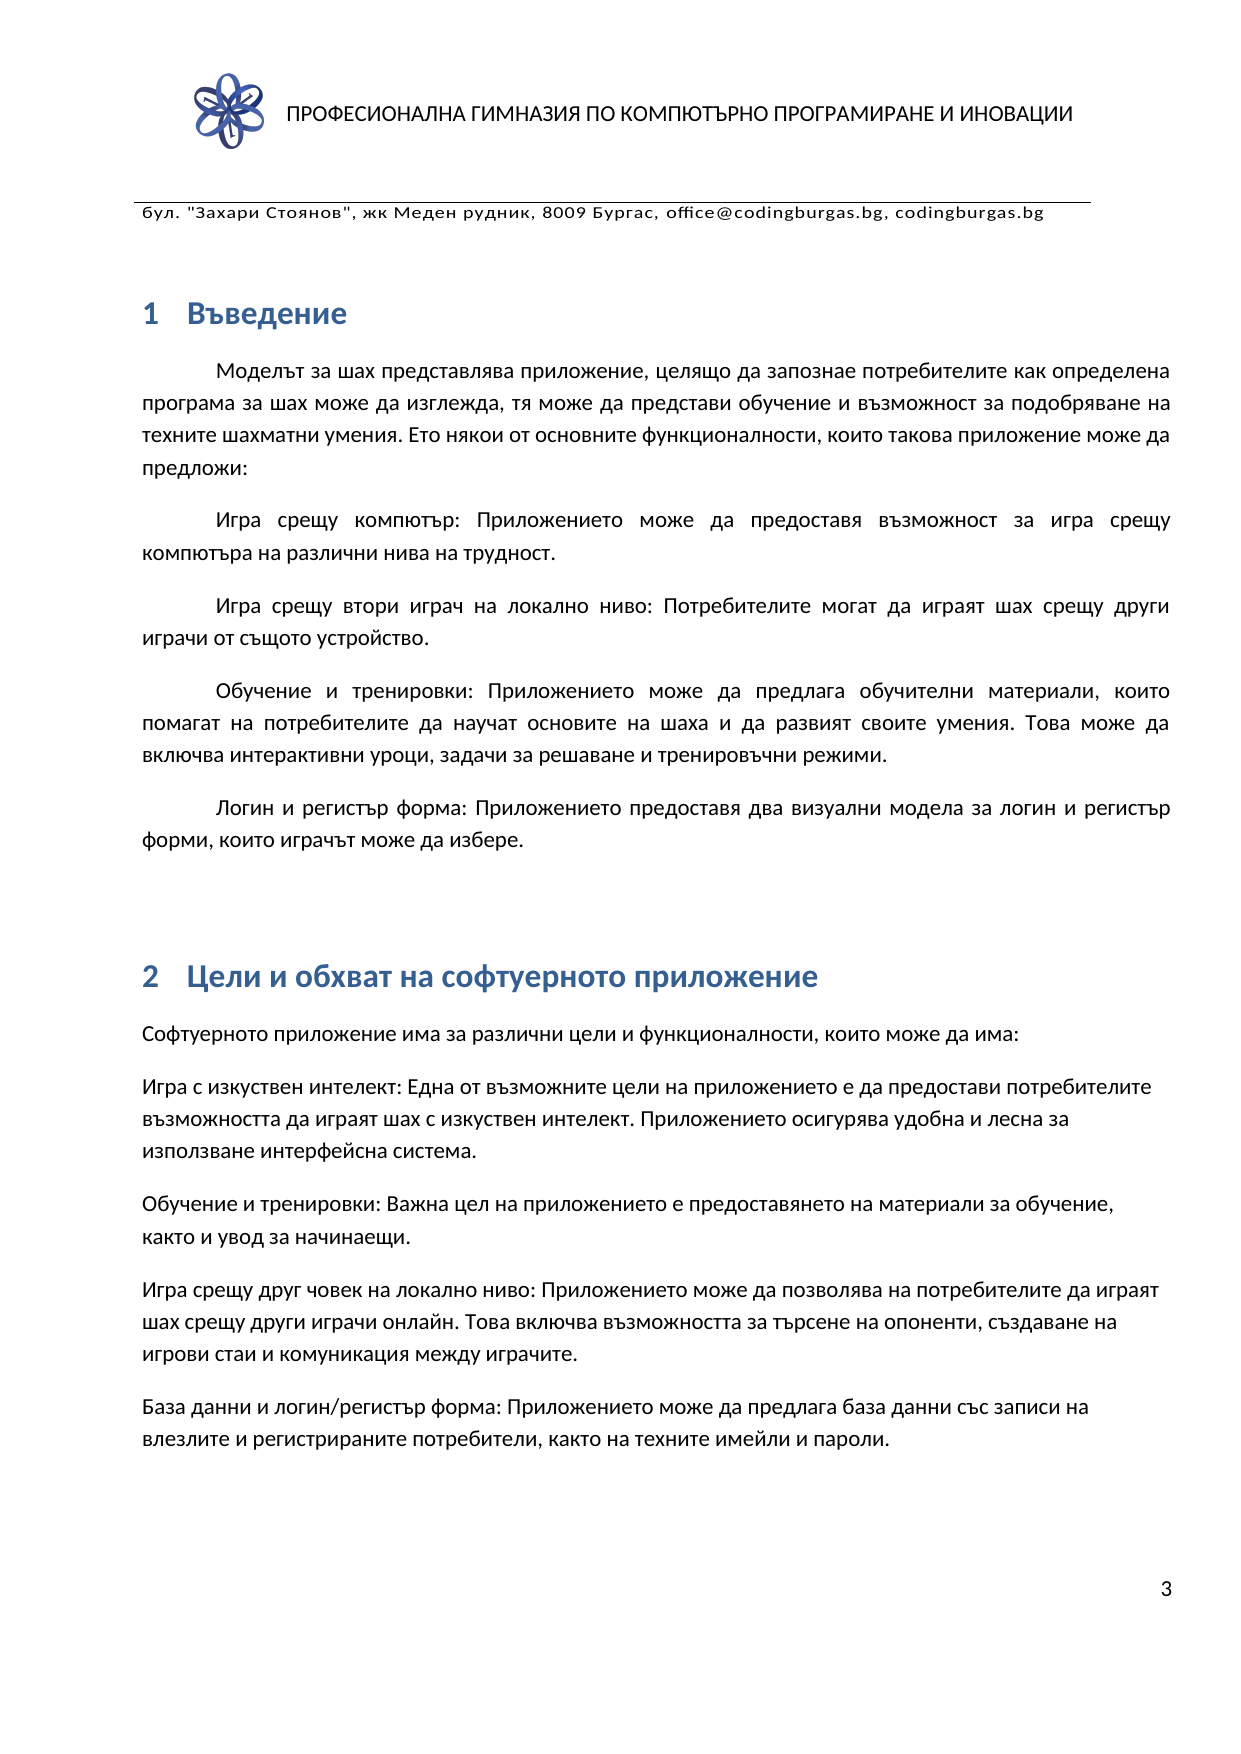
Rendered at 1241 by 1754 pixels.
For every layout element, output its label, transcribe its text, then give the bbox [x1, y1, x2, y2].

subtitle Цели и обхват на софтуерното приложение [142, 961, 1172, 994]
subtitle Въведение [142, 298, 1172, 331]
text Игра срещу компютър: Приложението може да предоставя възможност за игра срещу компютъра на различни нива на трудност. [142, 506, 1172, 566]
text Игра срещу втори играч на локално ниво: Потребителите могат да играят шах срещу други играчи от същото устройство. [142, 591, 1172, 651]
picture [145, 73, 275, 153]
text Игра срещу друг човек на локално ниво: Приложението може да позволява на потребителите да играят шах срещу други играчи онлайн. Това включва възможността за търсене на опоненти, създаване на игрови стаи и комуникация между играчите. [142, 1275, 1172, 1367]
text Софтуерното приложение има за различни цели и функционалности, които може да има: [142, 1019, 1172, 1047]
text Логин и регистър форма: Приложението предоставя два визуални модела за логин и регистър форми, които играчът може да избере. [142, 793, 1172, 854]
text Моделът за шах представлява приложение, целящо да запознае потребителите как определена програма за шах може да изглежда, тя може да представи обучение и възможност за подобряване на техните шахматни умения. Ето някои от основните функционалности, които такова приложение може да предложи: [142, 356, 1172, 481]
text Игра с изкуствен интелект: Една от възможните цели на приложението е да предостави потребителите възможността да играят шах с изкуствен интелект. Приложението осигурява удобна и лесна за използване интерфейсна система. [142, 1072, 1172, 1164]
text Обучение и тренировки: Приложението може да предлага обучителни материали, които помагат на потребителите да научат основите на шаха и да развият своите умения. Това може да включва интерактивни уроци, задачи за решаване и тренировъчни режими. [142, 676, 1172, 768]
text База данни и логин/регистър форма: Приложението може да предлага база данни със записи на влезлите и регистрираните потребители, както на техните имейли и пароли. [142, 1392, 1172, 1452]
text Обучение и тренировки: Важна цел на приложението е предоставянето на материали за обучение, както и увод за начинаещи. [142, 1189, 1172, 1250]
